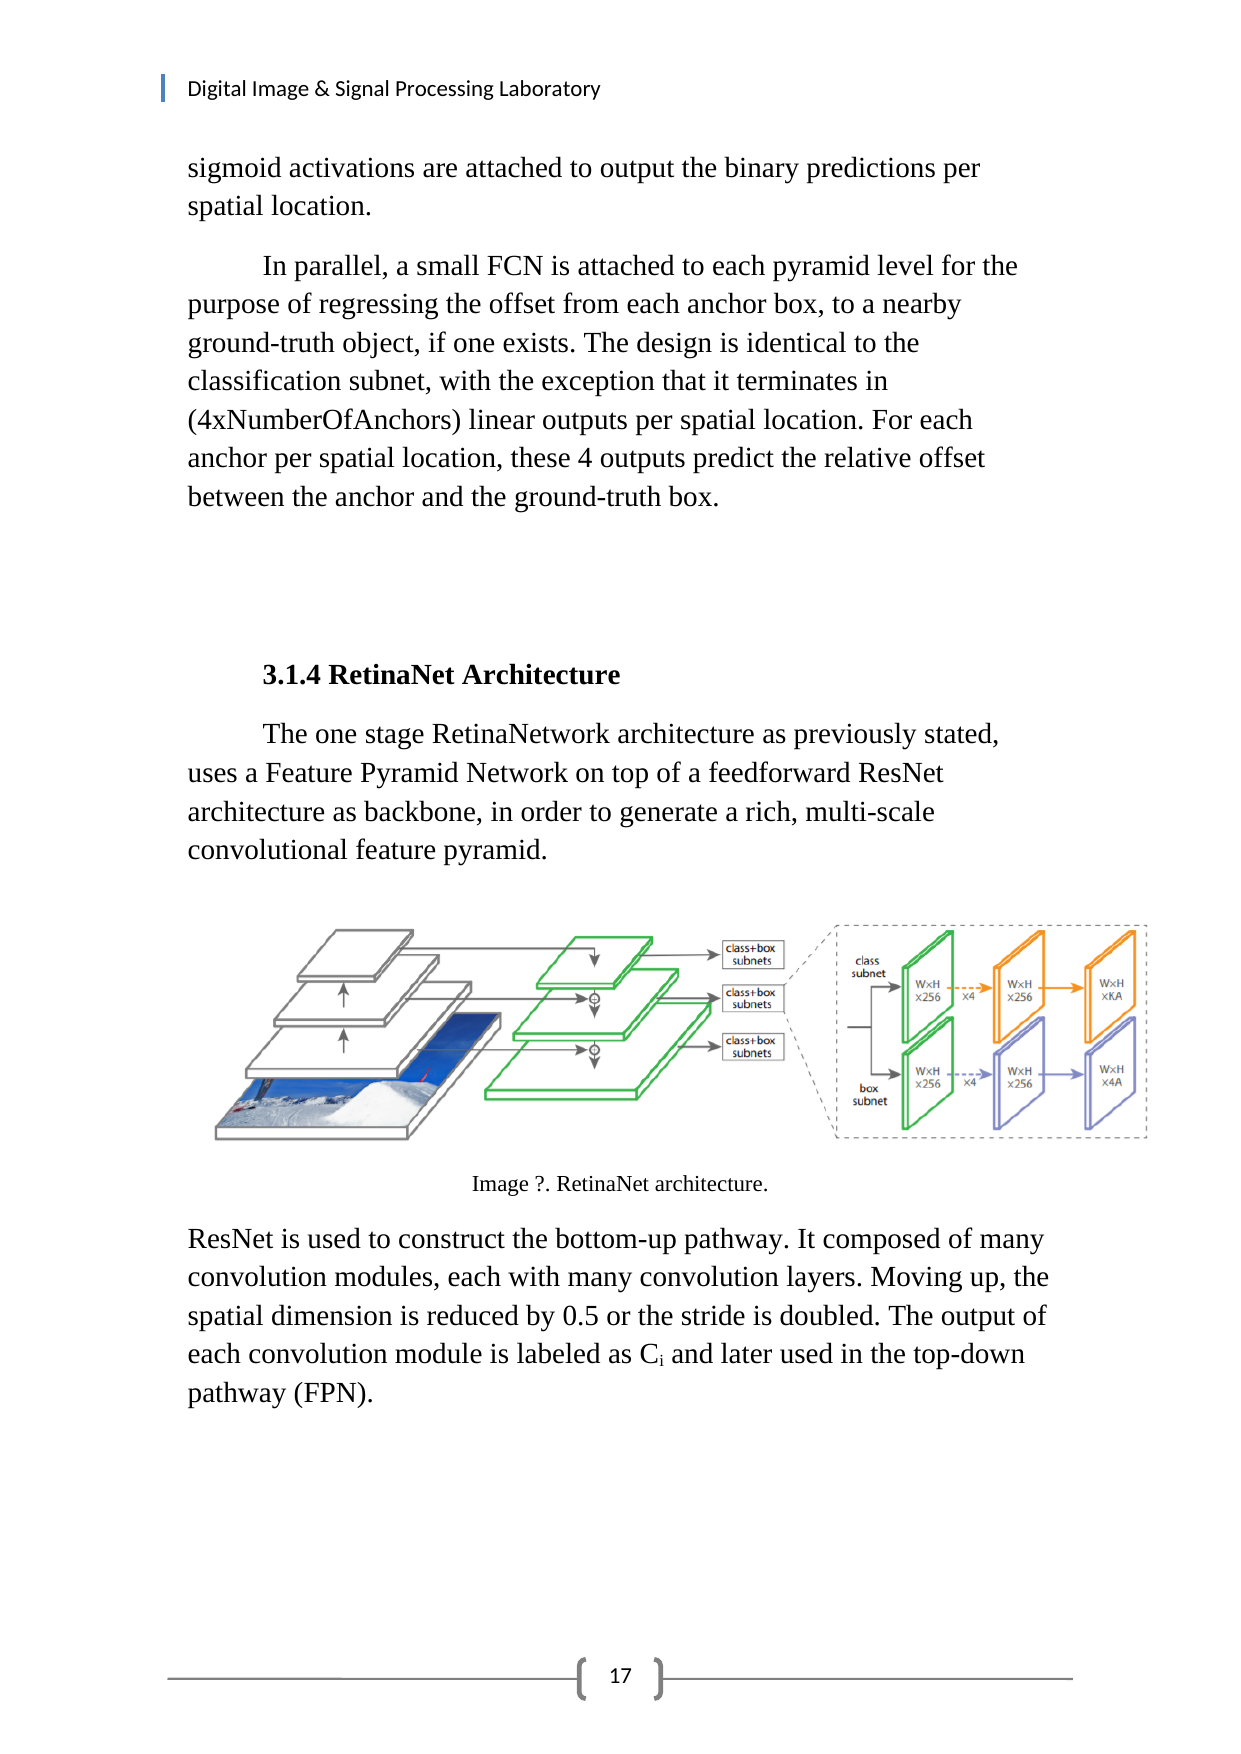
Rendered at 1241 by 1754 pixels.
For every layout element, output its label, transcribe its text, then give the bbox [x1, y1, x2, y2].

text 3.1.4 RetinaNet Architecture [187, 657, 1053, 691]
text In parallel, a small FCN is attached to each pyramid level for the purpose of regressing the offset from each anchor box, to a nearby ground-truth object, if one exists. The design is identical to the classification subnet, with the exception that it terminates in (4xNumberOfAnchors) linear outputs per spatial location. For each anchor per spatial location, these 4 outputs predict the relative offset between the anchor and the ground-truth box. [187, 248, 1053, 513]
text Image ?. RetinaNet architecture. [187, 1170, 1053, 1196]
text The one stage RetinaNetwork architecture as previously stated, uses a Feature Pyramid Network on top of a feedforward ResNet architecture as backbone, in order to generate a rich, multi-scale convolutional feature pyramid. [187, 717, 1053, 870]
picture [187, 870, 1168, 1145]
text ResNet is used to construct the bottom-up pathway. It composed of many convolution modules, each with many convolution layers. Moving up, the spatial dimension is reduced by 0.5 or the stride is doubled. The output of each convolution module is labeled as Ci and later used in the top-down pathway (FPN). [187, 1221, 1053, 1409]
